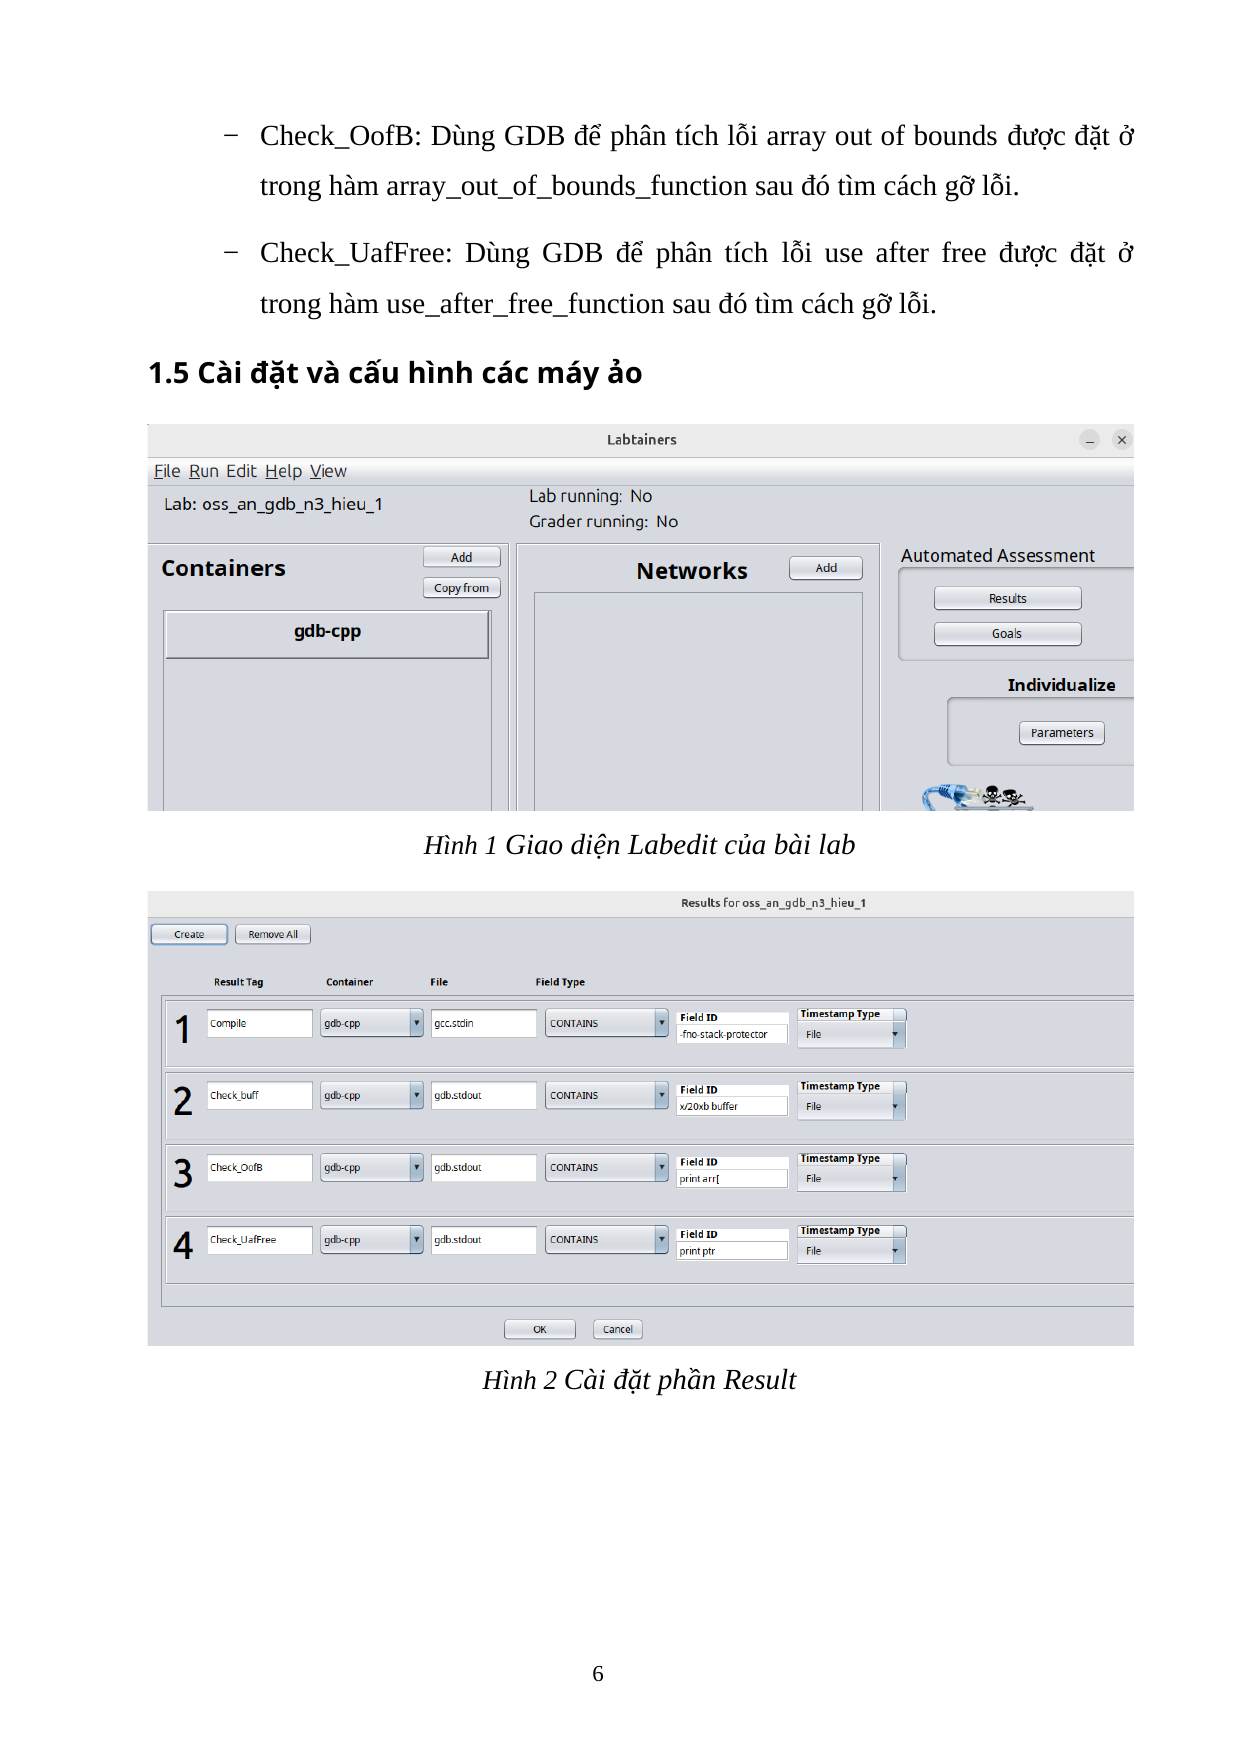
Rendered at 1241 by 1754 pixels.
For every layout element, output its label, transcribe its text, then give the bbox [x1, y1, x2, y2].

list Check_UafFree: Dùng GDB để phân tích lỗi use after free được đặt ở trong hàm use_after_free_function sau đó tìm cách gỡ lỗi. [223, 235, 1134, 319]
text Cài đặt phần Result [148, 1362, 1134, 1396]
text Cài đặt và cấu hình các máy ảo [148, 353, 1134, 392]
picture [147, 891, 1134, 1346]
list Check_OofB: Dùng GDB để phân tích lỗi array out of bounds được đặt ở trong hàm array_out_of_bounds_function sau đó tìm cách gỡ lỗi. [223, 118, 1134, 202]
text Giao diện Labedit của bài lab [148, 827, 1134, 861]
picture [147, 424, 1134, 811]
